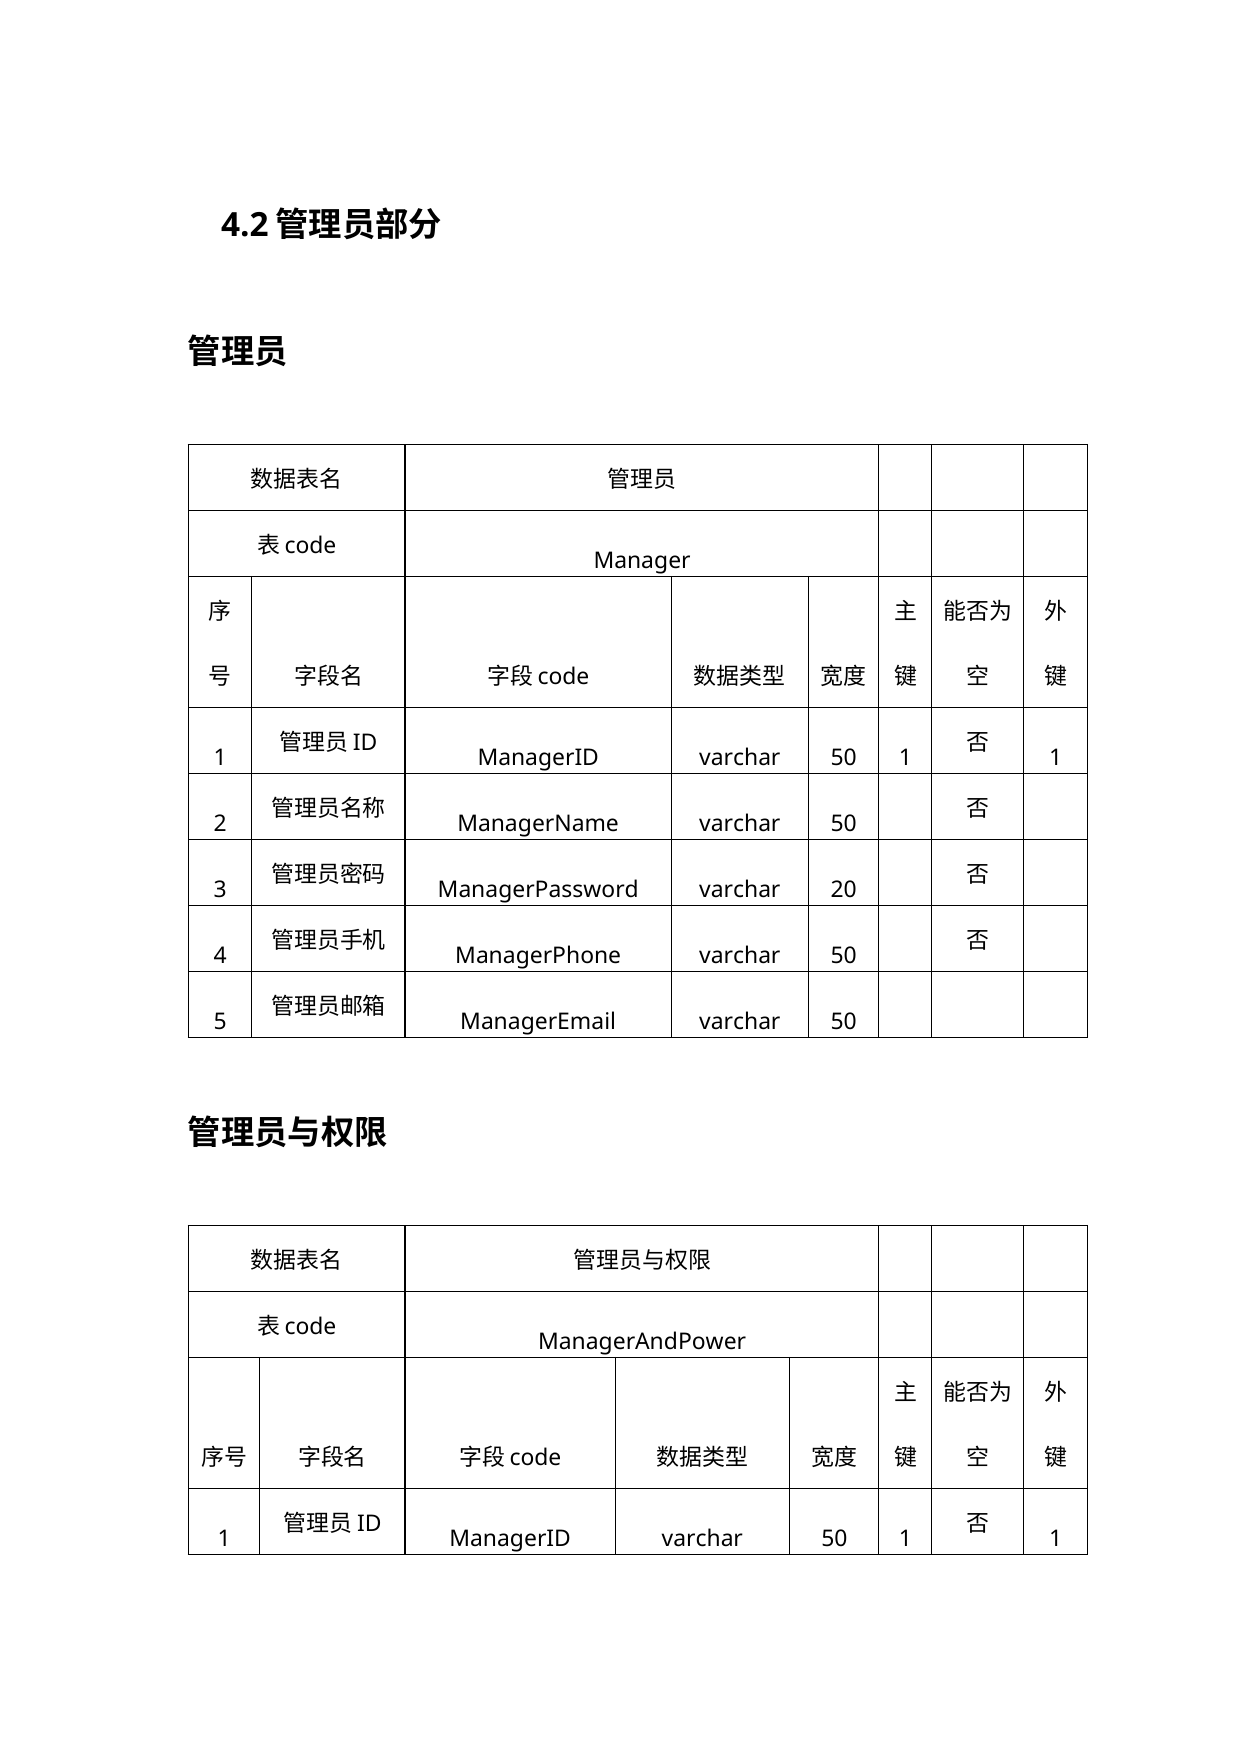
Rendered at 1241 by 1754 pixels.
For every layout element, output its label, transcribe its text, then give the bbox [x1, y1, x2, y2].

table_cell 50 [809, 774, 878, 839]
table_cell varchar [672, 972, 808, 1037]
table_cell 能否为空 [932, 1358, 1023, 1488]
table_header 数据表名 [189, 445, 404, 510]
table_cell 50 [809, 708, 878, 773]
table_cell 1 [189, 708, 251, 773]
table_header [1024, 1226, 1087, 1291]
table_cell varchar [616, 1489, 789, 1554]
table_cell varchar [672, 774, 808, 839]
table_cell 管理员手机 [252, 906, 404, 971]
table_cell [879, 906, 931, 971]
table_cell 2 [189, 774, 251, 839]
table_cell 外键 [1024, 1358, 1087, 1488]
table_cell 5 [189, 972, 251, 1037]
table_cell 50 [809, 906, 878, 971]
table_header [932, 445, 1023, 510]
table_cell 管理员ID [252, 708, 404, 773]
table_cell 否 [932, 1489, 1023, 1554]
table_cell [932, 1292, 1023, 1357]
table_cell varchar [672, 840, 808, 905]
table_header [932, 1226, 1023, 1291]
table_cell 字段code [406, 1358, 615, 1488]
table_cell [1024, 774, 1087, 839]
table_cell 管理员ID [260, 1489, 404, 1554]
table_cell 1 [1024, 708, 1087, 773]
table_cell 字段名 [252, 577, 404, 707]
table_header [879, 445, 931, 510]
table_cell 主键 [879, 1358, 931, 1488]
table_cell 否 [932, 774, 1023, 839]
table_cell [879, 511, 931, 576]
table_cell 管理员名称 [252, 774, 404, 839]
table_cell [879, 774, 931, 839]
table_cell 外键 [1024, 577, 1087, 707]
table_cell varchar [672, 708, 808, 773]
table_cell ManagerPhone [406, 906, 671, 971]
table_cell 字段名 [260, 1358, 404, 1488]
table_cell 否 [932, 708, 1023, 773]
subtitle 管理员与权限 [187, 1098, 1053, 1163]
table_cell 1 [1024, 1489, 1087, 1554]
table_cell [1024, 840, 1087, 905]
table_cell 1 [189, 1489, 259, 1554]
table_cell [879, 972, 931, 1037]
table_cell 宽度 [790, 1358, 878, 1488]
table_cell varchar [672, 906, 808, 971]
table_header [879, 1226, 931, 1291]
table_header [1024, 445, 1087, 510]
table_cell 表code [189, 1292, 404, 1357]
table_cell [1024, 511, 1087, 576]
table_cell 否 [932, 840, 1023, 905]
table_cell [1024, 906, 1087, 971]
table_cell 序号 [189, 1358, 259, 1488]
table_cell ManagerName [406, 774, 671, 839]
table_cell 3 [189, 840, 251, 905]
table_cell ManagerEmail [406, 972, 671, 1037]
table_cell 管理员邮箱 [252, 972, 404, 1037]
table_cell 数据类型 [616, 1358, 789, 1488]
table_cell 能否为空 [932, 577, 1023, 707]
table_cell ManagerID [406, 708, 671, 773]
table_cell 主键 [879, 577, 931, 707]
table_cell 字段code [406, 577, 671, 707]
table_cell [932, 972, 1023, 1037]
table_cell ManagerID [406, 1489, 615, 1554]
table_cell Manager [406, 511, 878, 576]
table_header 管理员 [406, 445, 878, 510]
table_cell 表code [189, 511, 404, 576]
table_header 数据表名 [189, 1226, 404, 1291]
table_cell [879, 1292, 931, 1357]
table_cell 50 [790, 1489, 878, 1554]
table_cell 否 [932, 906, 1023, 971]
table_cell ManagerPassword [406, 840, 671, 905]
table_cell 50 [809, 972, 878, 1037]
table_cell 数据类型 [672, 577, 808, 707]
table_cell ManagerAndPower [406, 1292, 878, 1357]
table_cell 宽度 [809, 577, 878, 707]
table_cell 1 [879, 1489, 931, 1554]
subtitle 管理员 [187, 316, 1053, 381]
table_cell 4 [189, 906, 251, 971]
table_cell [932, 511, 1023, 576]
table_cell [879, 840, 931, 905]
table_cell [1024, 1292, 1087, 1357]
table_cell 管理员密码 [252, 840, 404, 905]
table_cell [1024, 972, 1087, 1037]
table_cell 20 [809, 840, 878, 905]
table_cell 序号 [189, 577, 251, 707]
subtitle 4.2管理员部分 [187, 189, 1053, 254]
table_cell 1 [879, 708, 931, 773]
table_header 管理员与权限 [406, 1226, 878, 1291]
